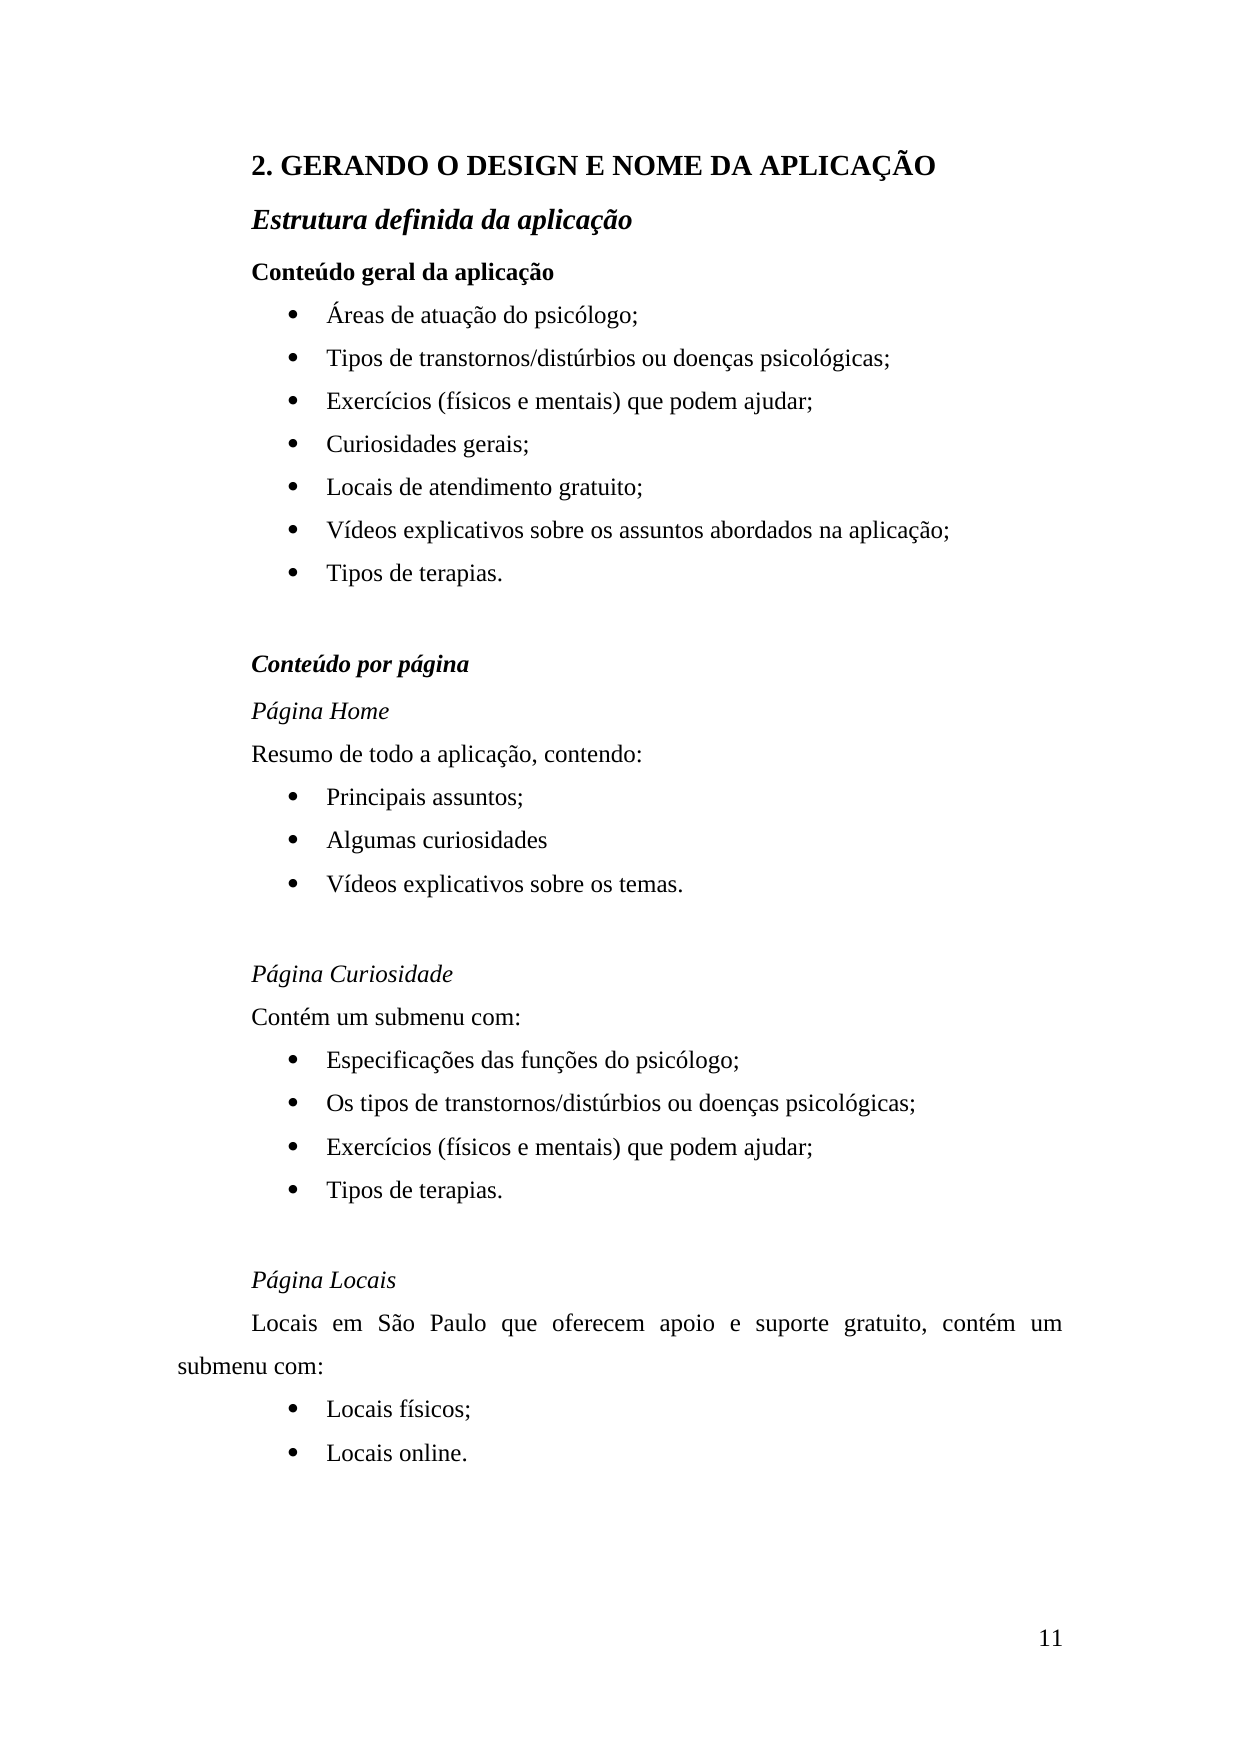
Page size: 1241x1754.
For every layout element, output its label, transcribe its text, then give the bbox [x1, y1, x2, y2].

text Contém um submenu com: [177, 1002, 1063, 1031]
subtitle Página Home [177, 696, 1063, 725]
list Locais de atendimento gratuito; [288, 472, 1063, 501]
subtitle Página Locais [177, 1265, 1063, 1294]
list Locais online. [288, 1438, 1063, 1466]
list Tipos de transtornos/distúrbios ou doenças psicológicas; [288, 343, 1063, 372]
subtitle Conteúdo geral da aplicação [177, 257, 1063, 285]
subtitle Página Curiosidade [177, 959, 1063, 988]
list Exercícios (físicos e mentais) que podem ajudar; [288, 1132, 1063, 1160]
list Vídeos explicativos sobre os assuntos abordados na aplicação; [288, 515, 1063, 544]
list Especificações das funções do psicólogo; [288, 1045, 1063, 1074]
text Resumo de todo a aplicação, contendo: [177, 739, 1063, 768]
list Algumas curiosidades [288, 826, 1063, 854]
list Os tipos de transtornos/distúrbios ou doenças psicológicas; [288, 1088, 1063, 1117]
subtitle Estrutura definida da aplicação [177, 202, 1063, 236]
subtitle 2. Gerando o design e nome da aplicação [177, 148, 1063, 181]
text Locais em São Paulo que oferecem apoio e suporte gratuito, contém um submenu com: [177, 1308, 1063, 1380]
list Tipos de terapias. [288, 558, 1063, 587]
list Tipos de terapias. [288, 1175, 1063, 1203]
list Áreas de atuação do psicólogo; [288, 300, 1063, 328]
list Locais físicos; [288, 1394, 1063, 1423]
list Vídeos explicativos sobre os temas. [288, 869, 1063, 897]
list Principais assuntos; [288, 782, 1063, 811]
list Exercícios (físicos e mentais) que podem ajudar; [288, 386, 1063, 415]
subtitle Conteúdo por página [177, 649, 1063, 678]
list Curiosidades gerais; [288, 429, 1063, 458]
